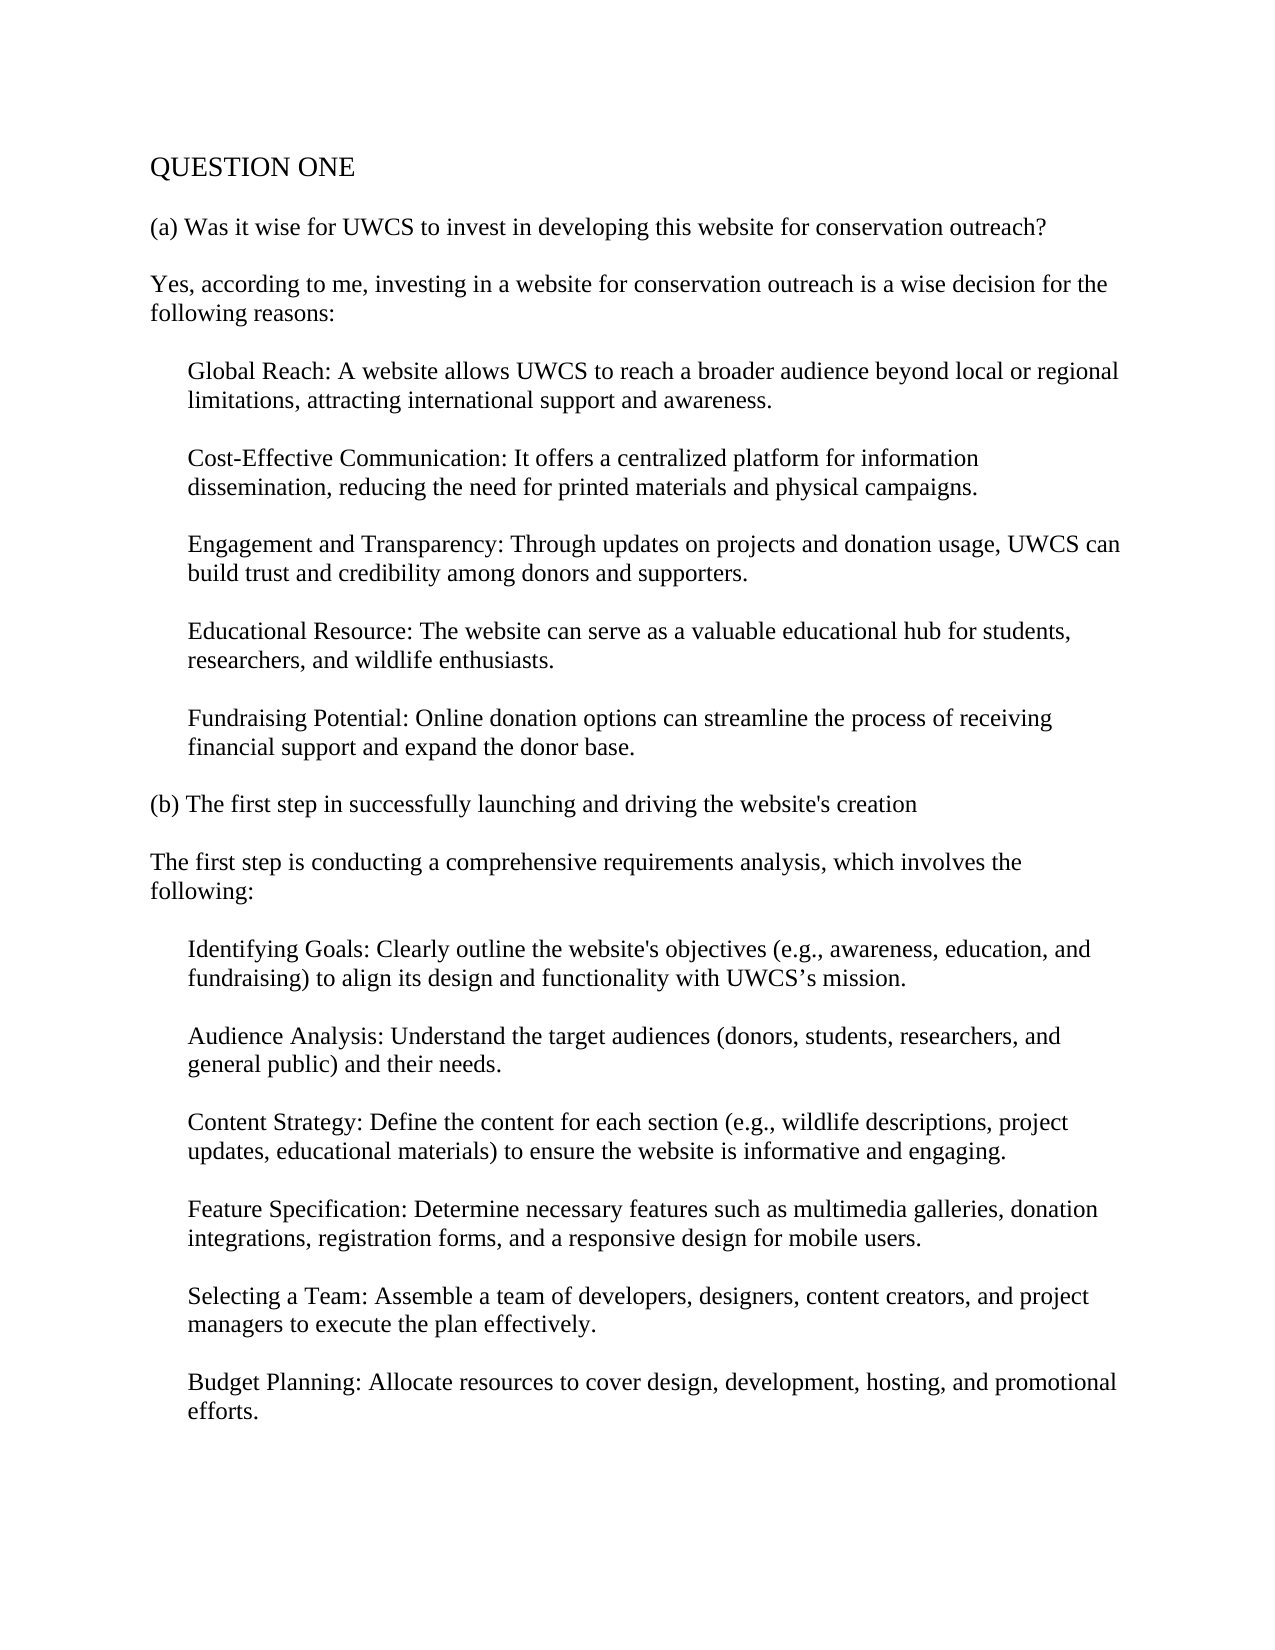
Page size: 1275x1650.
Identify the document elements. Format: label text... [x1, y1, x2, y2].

text Yes, according to me, investing in a website for conservation outreach is a wise decision for the following reasons: [150, 269, 1125, 327]
text Identifying Goals: Clearly outline the website's objectives (e.g., awareness, education, and fundraising) to align its design and functionality with UWCS’s mission. [187, 934, 1125, 992]
text (b) The first step in successfully launching and driving the website's creation [150, 789, 1125, 818]
text Fundraising Potential: Online donation options can streamline the process of receiving financial support and expand the donor base. [187, 703, 1125, 760]
text Content Strategy: Define the content for each section (e.g., wildlife descriptions, project updates, educational materials) to ensure the website is informative and engaging. [187, 1107, 1125, 1165]
text (a) Was it wise for UWCS to invest in developing this website for conservation outreach? [150, 212, 1125, 240]
text Feature Specification: Determine necessary features such as multimedia galleries, donation integrations, registration forms, and a responsive design for mobile users. [187, 1194, 1125, 1252]
text Selecting a Team: Assemble a team of developers, designers, content creators, and project managers to execute the plan effectively. [187, 1281, 1125, 1338]
text Engagement and Transparency: Through updates on projects and donation usage, UWCS can build trust and credibility among donors and supporters. [187, 529, 1125, 587]
text QUESTION ONE [150, 150, 1125, 182]
text The first step is conducting a comprehensive requirements analysis, which involves the following: [150, 847, 1125, 905]
text Budget Planning: Allocate resources to cover design, development, hosting, and promotional efforts. [187, 1367, 1125, 1425]
text Audience Analysis: Understand the target audiences (donors, students, researchers, and general public) and their needs. [187, 1021, 1125, 1078]
text Educational Resource: The website can serve as a valuable educational hub for students, researchers, and wildlife enthusiasts. [187, 616, 1125, 674]
text Global Reach: A website allows UWCS to reach a broader audience beyond local or regional limitations, attracting international support and awareness. [187, 356, 1125, 414]
text Cost-Effective Communication: It offers a centralized platform for information dissemination, reducing the need for printed materials and physical campaigns. [187, 443, 1125, 500]
